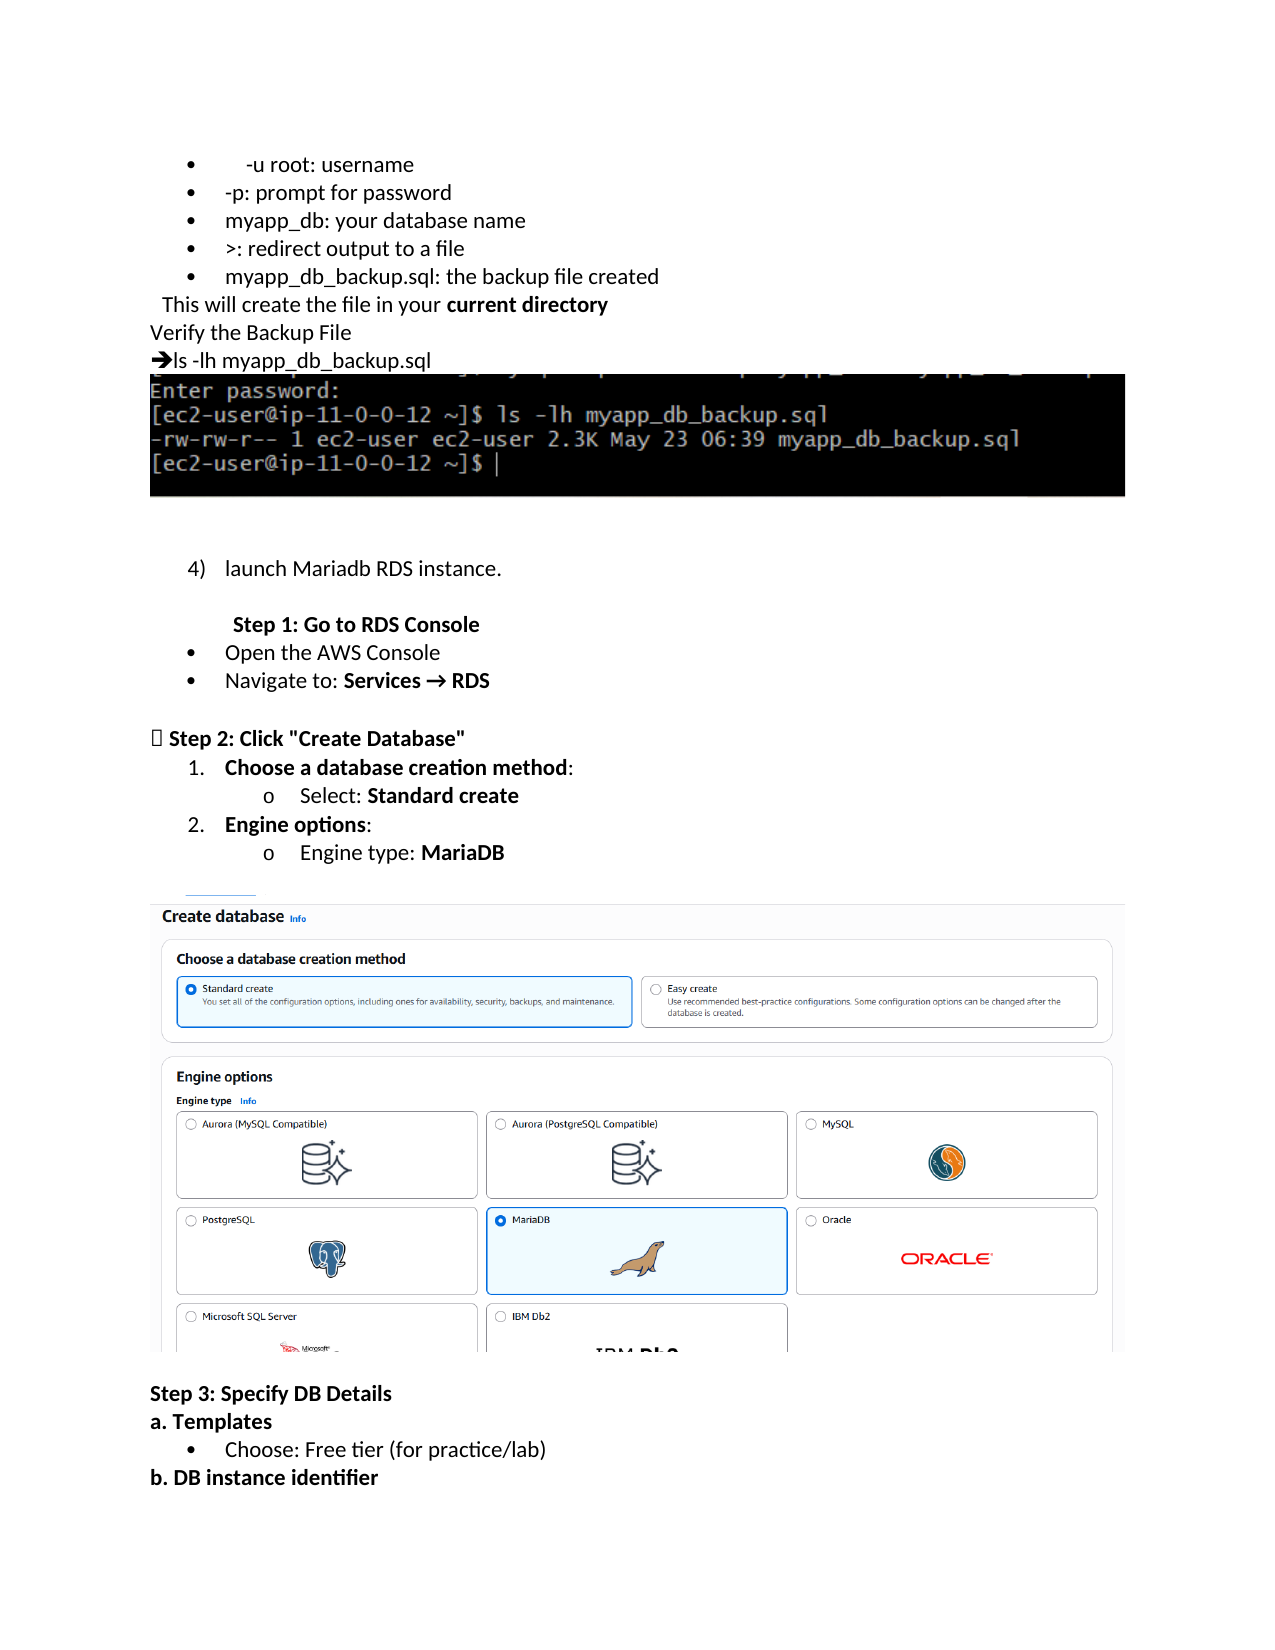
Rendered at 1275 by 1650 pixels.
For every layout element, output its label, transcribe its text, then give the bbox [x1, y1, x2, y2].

list Open the AWS Console [187, 638, 1125, 666]
text This will create the file in your current directory [150, 290, 1125, 318]
text Step 1: Go to RDS Console [150, 610, 1125, 638]
list Engine type: MariaDB [262, 838, 1125, 867]
list Select: Standard create [262, 781, 1125, 810]
picture [150, 894, 1125, 1352]
list Navigate to: Services → RDS [187, 666, 1125, 694]
list -p: prompt for password [187, 178, 1125, 206]
text Verify the Backup File [150, 318, 1125, 346]
list myapp_db_backup.sql: the backup file created [187, 262, 1125, 290]
list -u root: username [187, 150, 1125, 178]
list >: redirect output to a file [187, 234, 1125, 262]
text ls -lh myapp_db_backup.sql [150, 346, 1125, 374]
list Choose: Free tier (for practice/lab) [187, 1436, 1125, 1463]
picture [150, 374, 1125, 498]
text ✅ Step 2: Click "Create Database" [150, 722, 1125, 753]
list Choose a database creation method: [187, 753, 1125, 781]
text b. DB instance identifier [150, 1463, 1125, 1492]
list launch Mariadb RDS instance. [187, 554, 1125, 582]
text a. Templates [150, 1407, 1125, 1436]
list myapp_db: your database name [187, 206, 1125, 234]
text Step 3: Specify DB Details [150, 1379, 1125, 1407]
list Engine options: [187, 810, 1125, 838]
